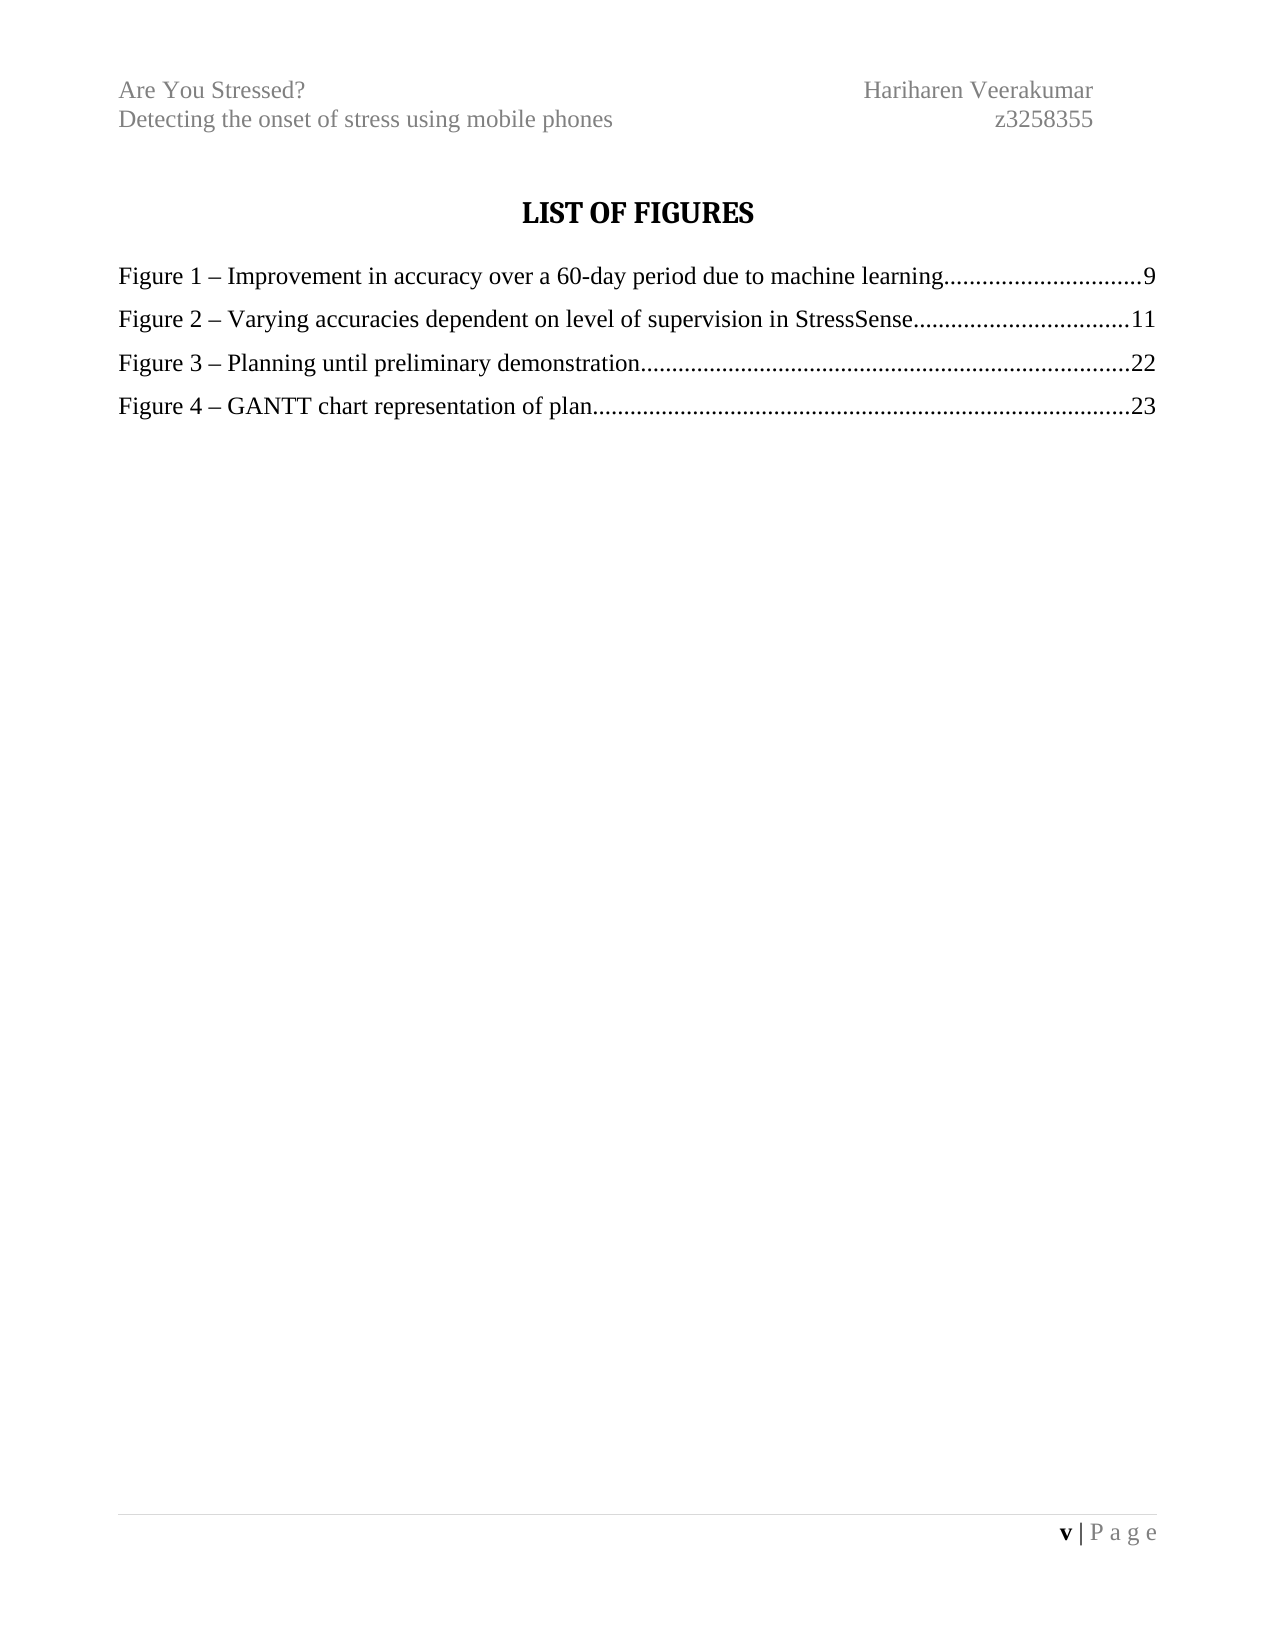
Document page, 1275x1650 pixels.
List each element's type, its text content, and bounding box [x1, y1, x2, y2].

text Figure 4 – GANTT chart representation of plan 23 [118, 391, 1157, 419]
subtitle List of figures [118, 195, 1157, 231]
text Figure 1 – Improvement in accuracy over a 60-day period due to machine learning 9 [118, 261, 1157, 290]
text Figure 3 – Planning until preliminary demonstration 22 [118, 348, 1157, 376]
text Figure 2 – Varying accuracies dependent on level of supervision in StressSense 11 [118, 304, 1157, 333]
